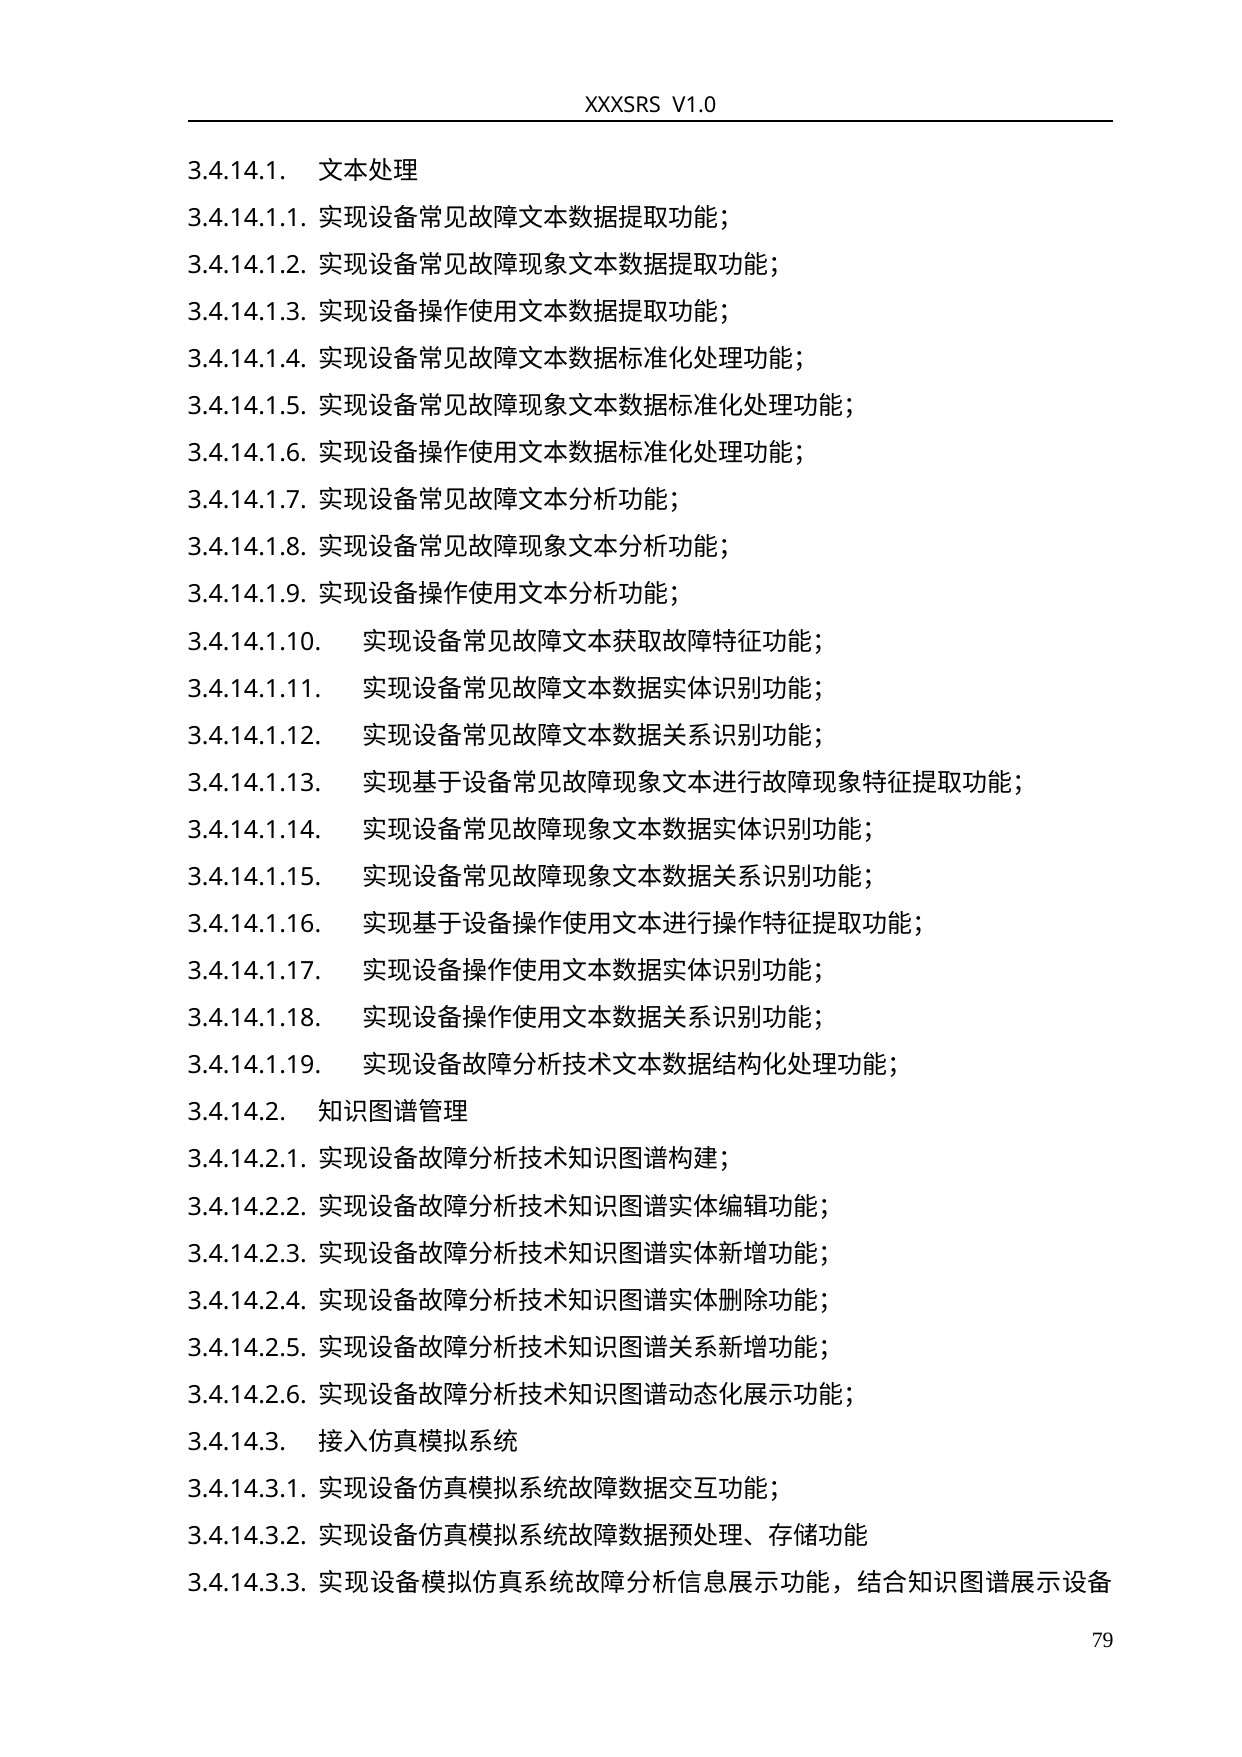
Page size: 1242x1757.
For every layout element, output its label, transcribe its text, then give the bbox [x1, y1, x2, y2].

subtitle 实现设备操作使用文本数据提取功能； [187, 291, 1113, 328]
subtitle 实现设备故障分析技术知识图谱关系新增功能； [187, 1327, 1113, 1363]
subtitle 实现设备常见故障文本数据实体识别功能； [187, 668, 1113, 704]
subtitle 实现设备操作使用文本分析功能； [187, 574, 1113, 610]
subtitle 知识图谱管理 [187, 1092, 1113, 1128]
subtitle 实现设备常见故障文本获取故障特征功能； [187, 621, 1113, 657]
subtitle 实现基于设备常见故障现象文本进行故障现象特征提取功能； [187, 762, 1113, 798]
subtitle 实现设备常见故障现象文本分析功能； [187, 527, 1113, 563]
subtitle 文本处理 [187, 150, 1113, 186]
subtitle 实现设备操作使用文本数据标准化处理功能； [187, 433, 1113, 469]
subtitle 实现设备故障分析技术知识图谱构建； [187, 1139, 1113, 1175]
subtitle 实现设备故障分析技术知识图谱实体删除功能； [187, 1280, 1113, 1316]
subtitle 实现设备操作使用文本数据关系识别功能； [187, 998, 1113, 1034]
subtitle 实现设备常见故障现象文本数据标准化处理功能； [187, 386, 1113, 422]
subtitle 实现设备常见故障文本分析功能； [187, 480, 1113, 516]
subtitle 实现设备常见故障现象文本数据关系识别功能； [187, 856, 1113, 893]
subtitle 实现设备仿真模拟系统故障数据预处理、存储功能 [187, 1516, 1113, 1552]
subtitle 实现设备仿真模拟系统故障数据交互功能； [187, 1468, 1113, 1505]
subtitle 实现设备常见故障文本数据标准化处理功能； [187, 338, 1113, 375]
subtitle 实现设备故障分析技术知识图谱实体编辑功能； [187, 1186, 1113, 1222]
subtitle 实现设备常见故障文本数据提取功能； [187, 197, 1113, 233]
subtitle 接入仿真模拟系统 [187, 1421, 1113, 1458]
subtitle 实现基于设备操作使用文本进行操作特征提取功能； [187, 903, 1113, 940]
subtitle 实现设备常见故障现象文本数据实体识别功能； [187, 809, 1113, 846]
subtitle 实现设备常见故障文本数据关系识别功能； [187, 715, 1113, 751]
subtitle 实现设备故障分析技术文本数据结构化处理功能； [187, 1045, 1113, 1081]
subtitle 实现设备故障分析技术知识图谱实体新增功能； [187, 1233, 1113, 1269]
subtitle 实现设备常见故障现象文本数据提取功能； [187, 244, 1113, 281]
subtitle 实现设备操作使用文本数据实体识别功能； [187, 951, 1113, 987]
subtitle 实现设备故障分析技术知识图谱动态化展示功能； [187, 1374, 1113, 1411]
subtitle 实现设备模拟仿真系统故障分析信息展示功能，结合知识图谱展示设备故障分析信息。 [187, 1563, 1113, 1599]
